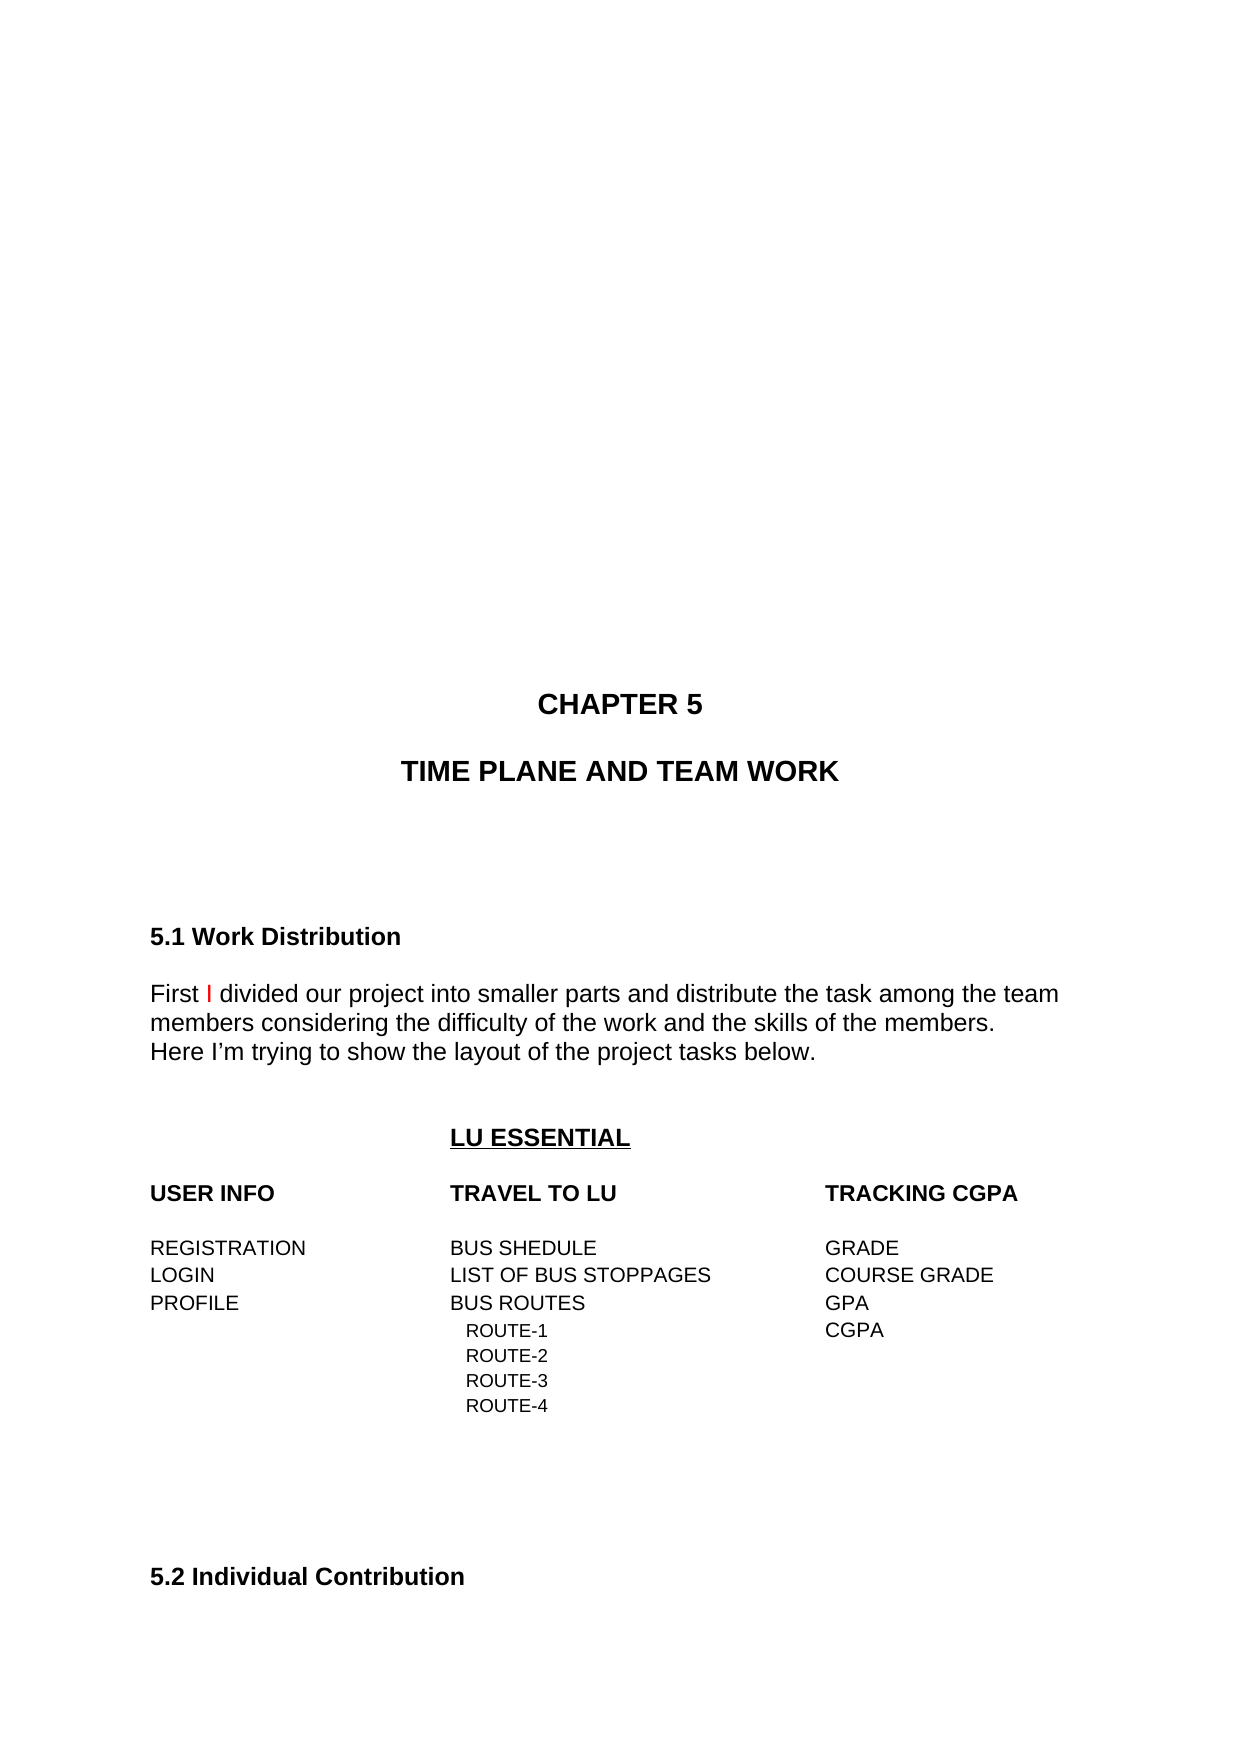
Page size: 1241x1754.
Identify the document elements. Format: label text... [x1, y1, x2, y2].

text PROFILE BUS ROUTES GPA [150, 1290, 1090, 1314]
text REGISTRATION BUS SHEDULE GRADE [150, 1235, 1090, 1259]
text ROUTE-4 [450, 1395, 1090, 1416]
text 5.2 Individual Contribution [150, 1562, 1090, 1591]
text ROUTE-3 [450, 1370, 1090, 1392]
text Here I’m trying to show the layout of the project tasks below. [150, 1036, 1090, 1065]
text ROUTE-2 [450, 1345, 1090, 1367]
text LU ESSENTIAL [375, 1123, 1090, 1151]
text CHAPTER 5 [150, 687, 1090, 720]
text 5.1 Work Distribution [150, 921, 1090, 950]
text ROUTE-1 CGPA [375, 1318, 1090, 1342]
text LOGIN LIST OF BUS STOPPAGES COURSE GRADE [150, 1263, 1090, 1287]
text First I divided our project into smaller parts and distribute the task among the team members considering the difficulty of the work and the skills of the members. [150, 979, 1090, 1036]
text USER INFO TRAVEL TO LU TRACKING CGPA [150, 1180, 1090, 1207]
text TIME PLANE AND TEAM WORK [150, 754, 1090, 787]
